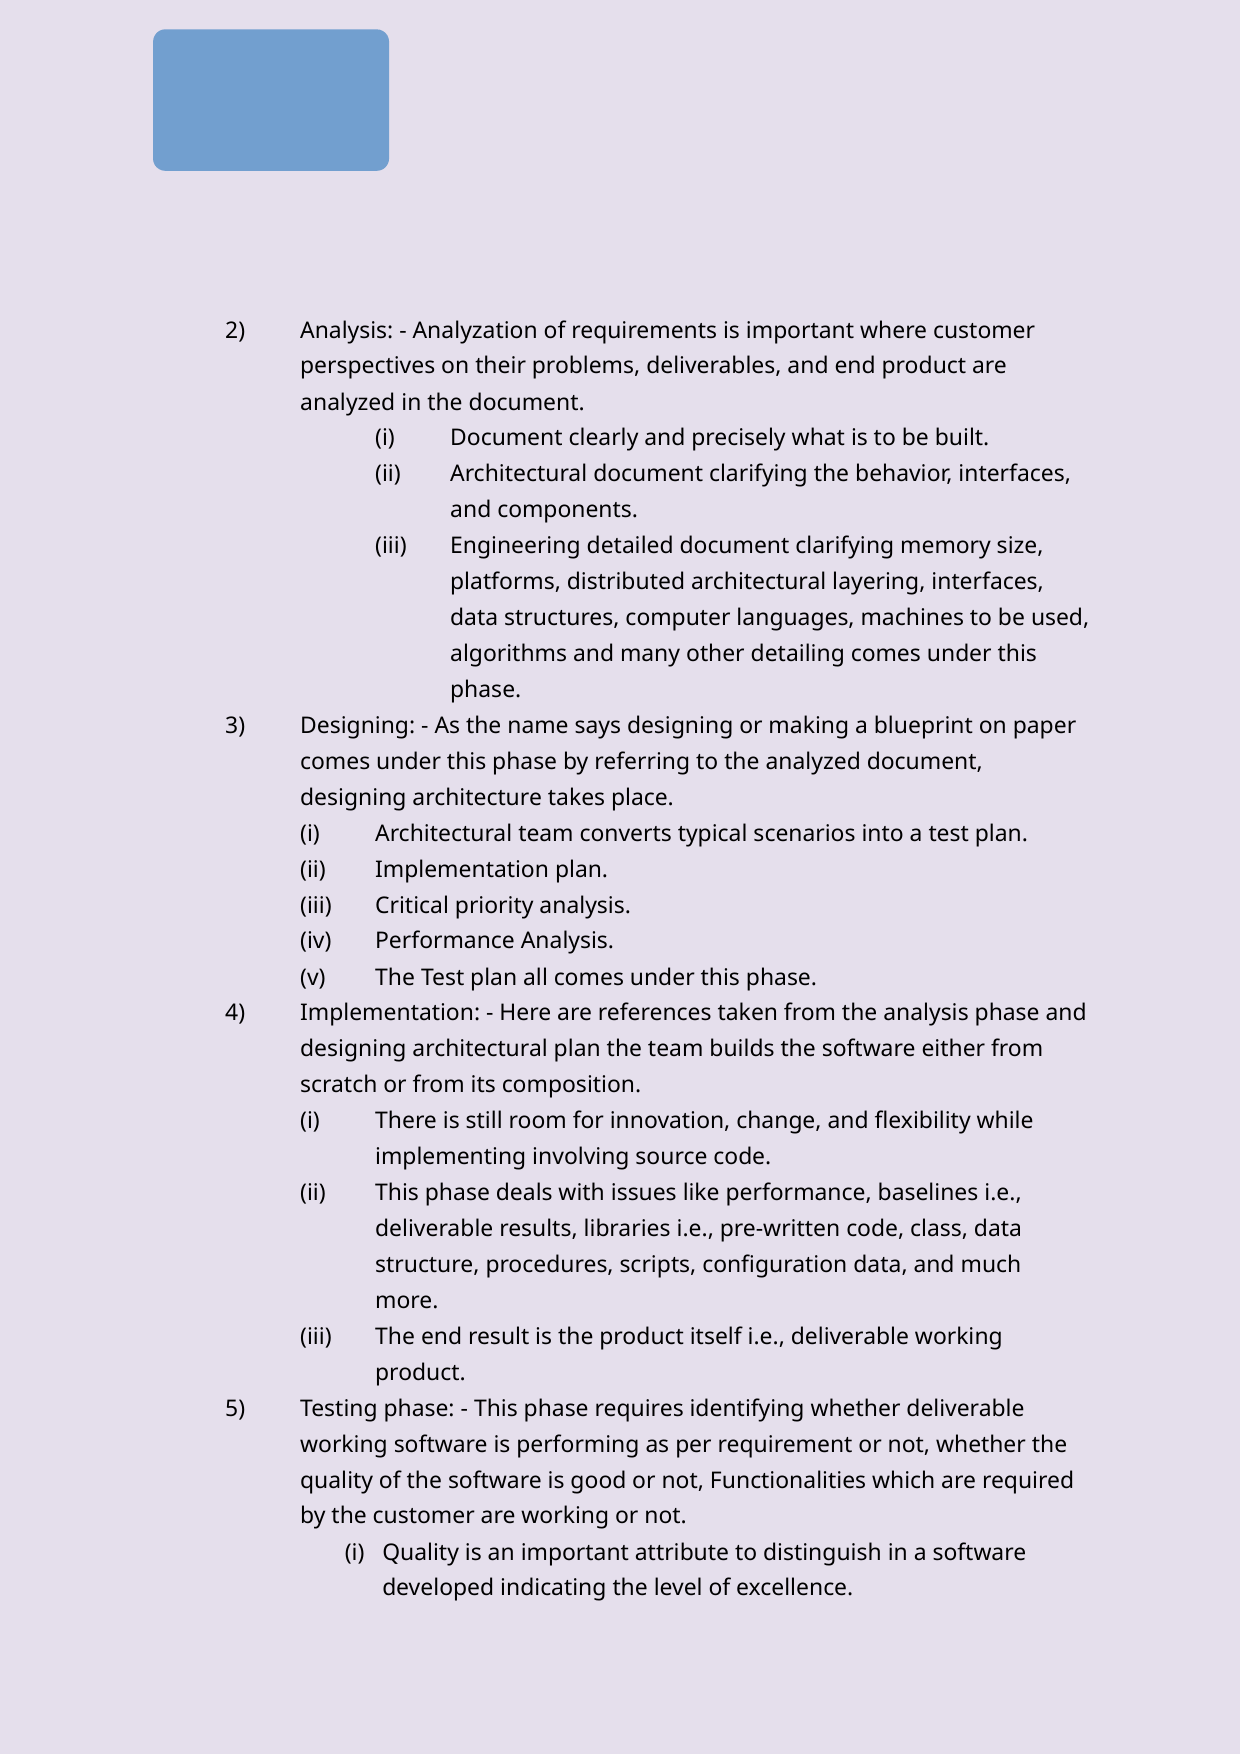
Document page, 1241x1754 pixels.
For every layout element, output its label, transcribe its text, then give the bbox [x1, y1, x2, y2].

list Testing phase: - This phase requires identifying whether deliverable working software is performing as per requirement or not, whether the quality of the software is good or not, Functionalities which are required by the customer are working or not. [225, 1392, 1090, 1531]
list Implementation: - Here are references taken from the analysis phase and designing architectural plan the team builds the software either from scratch or from its composition. [225, 996, 1090, 1099]
list The end result is the product itself i.e., deliverable working product. [300, 1320, 1090, 1387]
list Quality is an important attribute to distinguish in a software developed indicating the level of excellence. [344, 1535, 1090, 1603]
list Implementation plan. [300, 853, 1090, 884]
list This phase deals with issues like performance, baselines i.e., deliverable results, libraries i.e., pre-written code, class, data structure, procedures, scripts, configuration data, and much more. [300, 1176, 1090, 1315]
list Analysis: - Analyzation of requirements is important where customer perspectives on their problems, deliverables, and end product are analyzed in the document. [225, 313, 1090, 417]
list The Test plan all comes under this phase. [300, 960, 1090, 992]
list Designing: - As the name says designing or making a blueprint on paper comes under this phase by referring to the analyzed document, designing architecture takes place. [225, 709, 1090, 812]
list Engineering detailed document clarifying memory size, platforms, distributed architectural layering, interfaces, data structures, computer languages, machines to be used, algorithms and many other detailing comes under this phase. [375, 529, 1090, 704]
list Architectural team converts typical scenarios into a test plan. [300, 817, 1090, 848]
list Critical priority analysis. [300, 888, 1090, 920]
list Document clearly and precisely what is to be built. [375, 421, 1090, 453]
list Performance Analysis. [300, 924, 1090, 956]
list Architectural document clarifying the behavior, interfaces, and components. [375, 457, 1090, 524]
list There is still room for innovation, change, and flexibility while implementing involving source code. [300, 1104, 1090, 1171]
